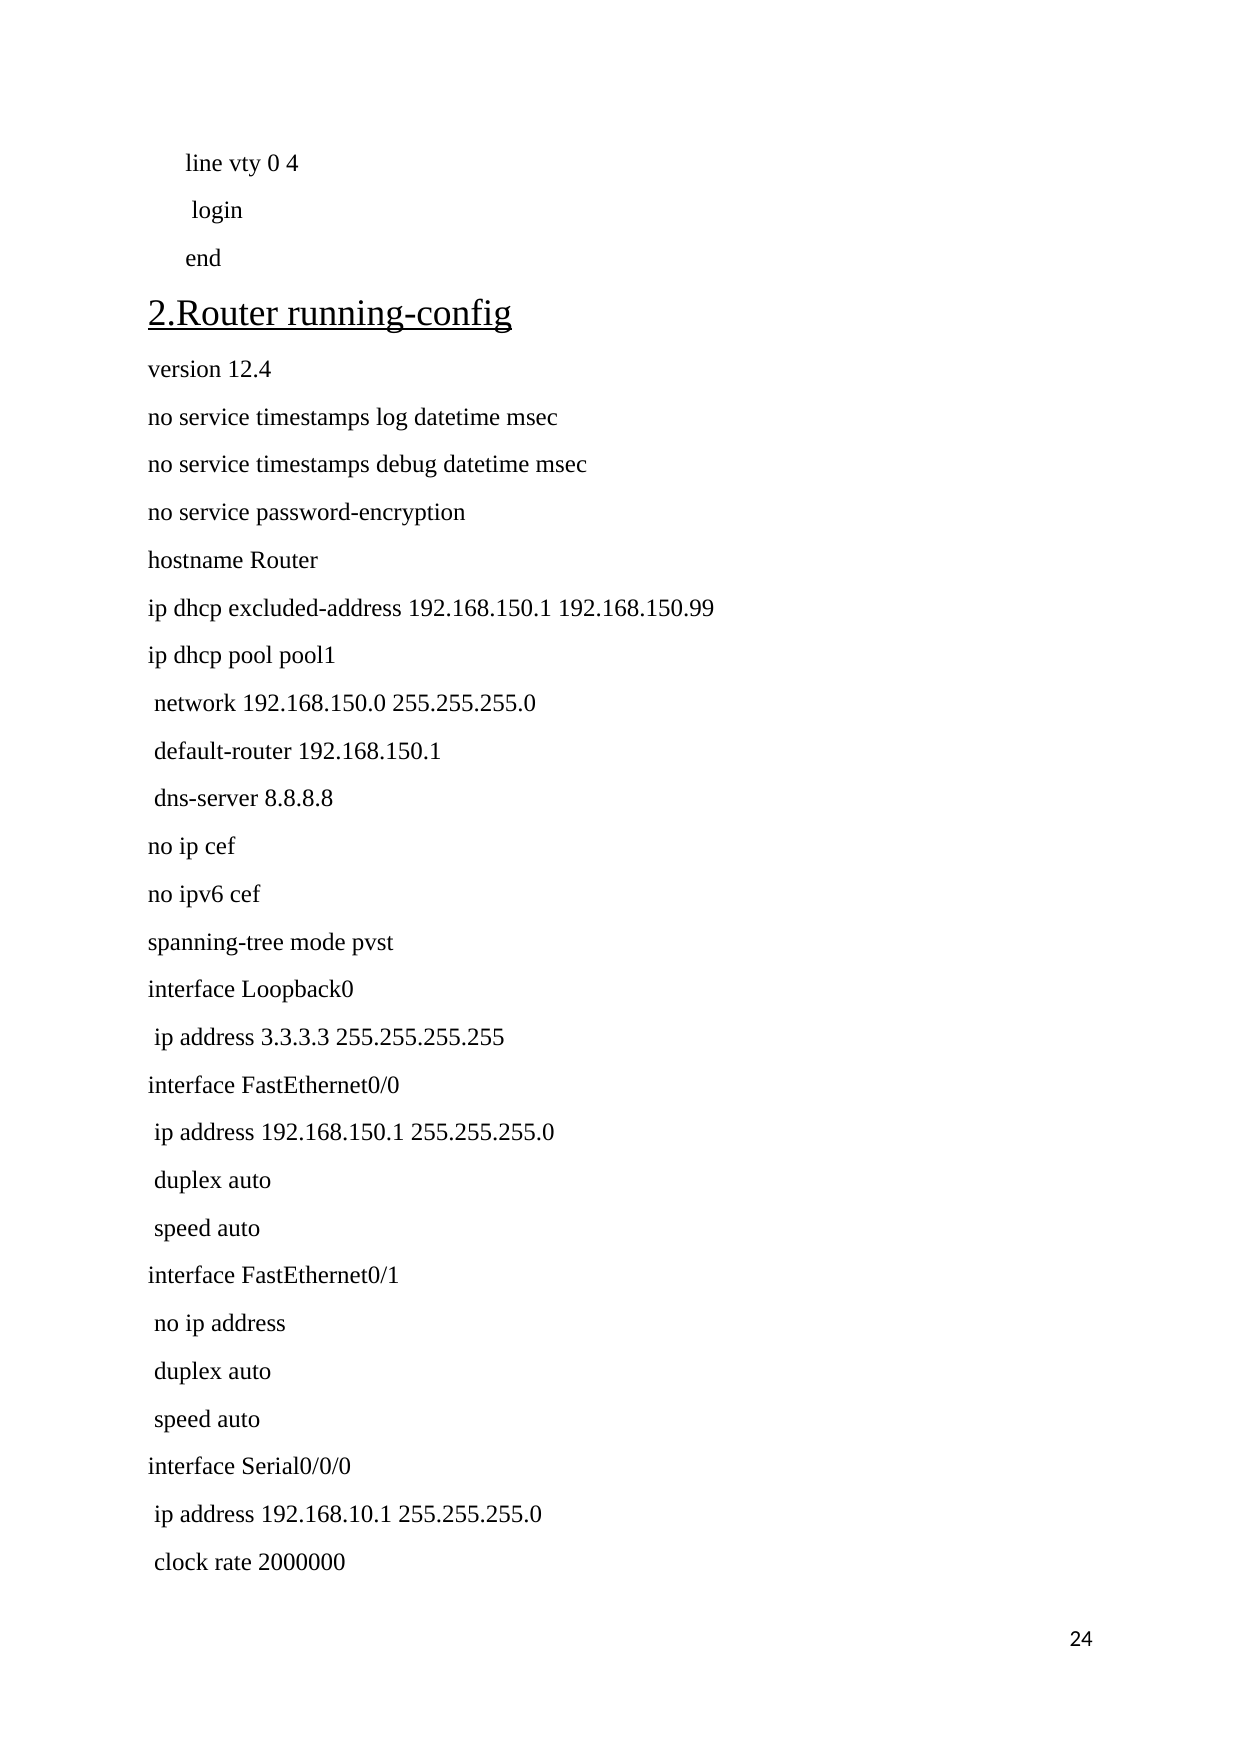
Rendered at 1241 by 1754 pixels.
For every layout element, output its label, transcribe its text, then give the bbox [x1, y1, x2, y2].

text end [185, 243, 1092, 272]
text duplex auto [148, 1356, 1092, 1385]
text no ip address [148, 1308, 1092, 1337]
text no service timestamps log datetime msec [148, 402, 1092, 431]
text ip dhcp excluded-address 192.168.150.1 192.168.150.99 [148, 593, 1092, 621]
text clock rate 2000000 [148, 1547, 1092, 1576]
text dns-server 8.8.8.8 [148, 783, 1092, 812]
text version 12.4 [148, 354, 1092, 383]
text default-router 192.168.150.1 [148, 736, 1092, 764]
text speed auto [148, 1213, 1092, 1242]
text interface Loopback0 [148, 974, 1092, 1003]
text login [185, 195, 1092, 224]
text no ipv6 cef [148, 879, 1092, 908]
text network 192.168.150.0 255.255.255.0 [148, 688, 1092, 717]
text line vty 0 4 [185, 148, 1092, 176]
text interface FastEthernet0/0 [148, 1070, 1092, 1098]
text hostname Router [148, 545, 1092, 574]
text no service password-encryption [148, 497, 1092, 526]
text ip address 192.168.150.1 255.255.255.0 [148, 1117, 1092, 1146]
text ip address 3.3.3.3 255.255.255.255 [148, 1022, 1092, 1051]
text interface FastEthernet0/1 [148, 1261, 1092, 1289]
text ip address 192.168.10.1 255.255.255.0 [148, 1499, 1092, 1528]
text interface Serial0/0/0 [148, 1451, 1092, 1480]
text spanning-tree mode pvst [148, 927, 1092, 955]
text duplex auto [148, 1165, 1092, 1194]
text no ip cef [148, 831, 1092, 860]
text no service timestamps debug datetime msec [148, 449, 1092, 478]
text speed auto [148, 1404, 1092, 1432]
text ip dhcp pool pool1 [148, 640, 1092, 669]
text 2.Router running-config [148, 291, 1092, 334]
